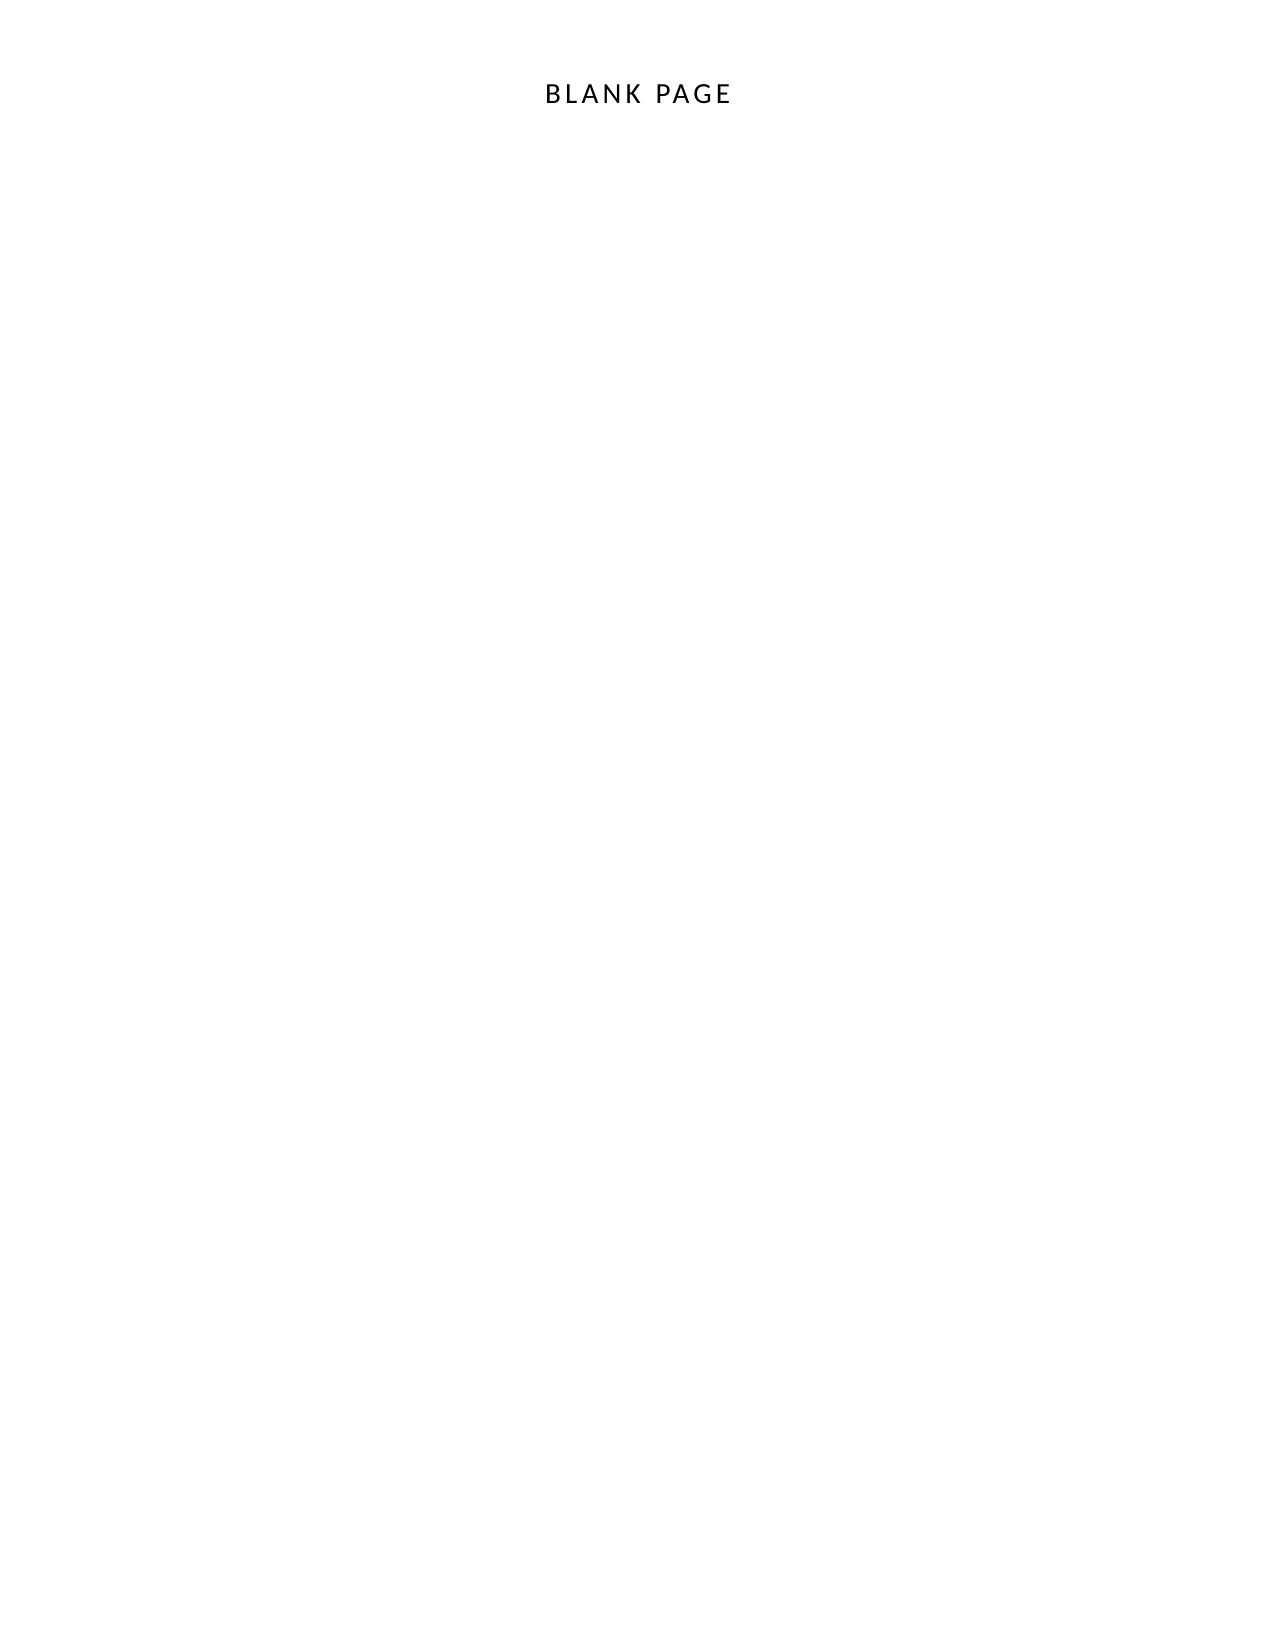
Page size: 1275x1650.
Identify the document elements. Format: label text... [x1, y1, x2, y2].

text BLANK PAGE [75, 75, 1200, 111]
